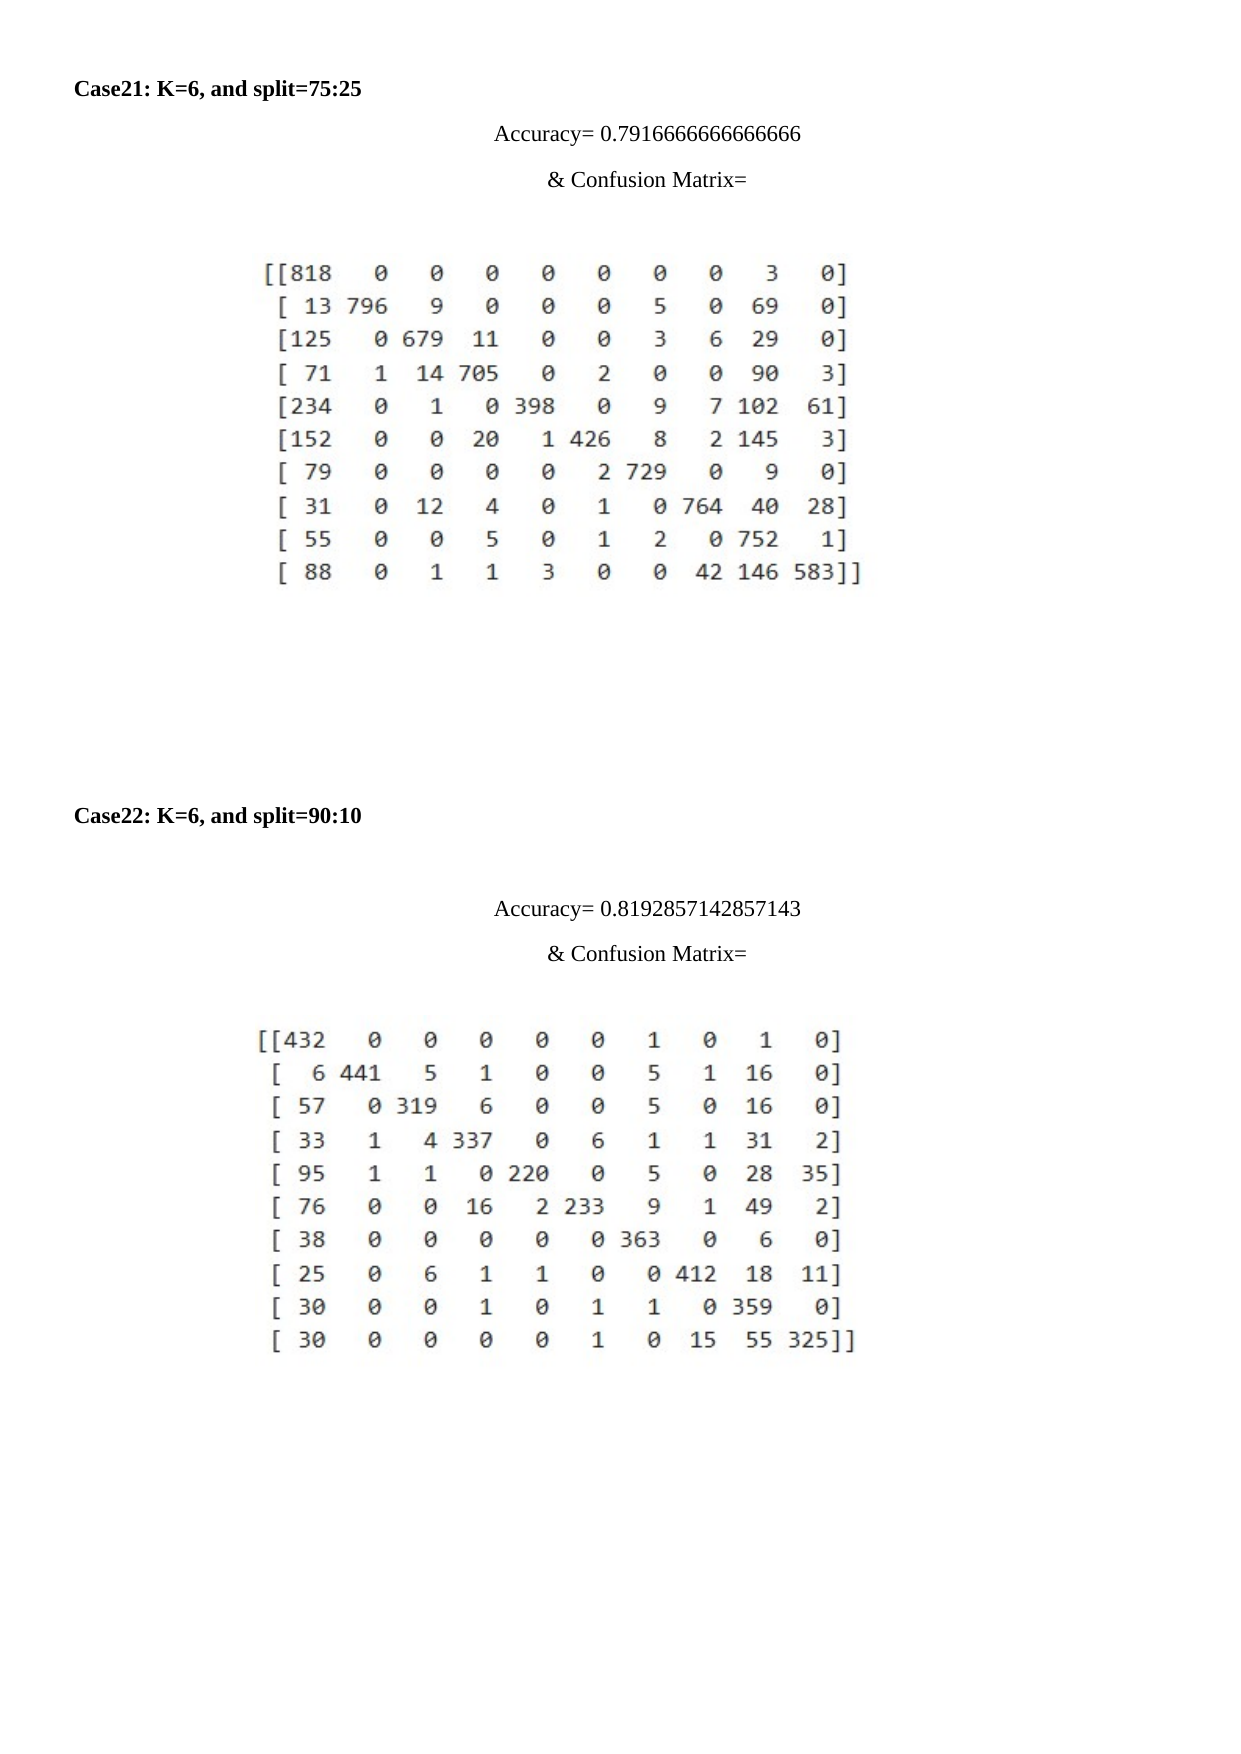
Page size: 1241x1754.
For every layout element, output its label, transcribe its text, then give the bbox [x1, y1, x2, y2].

picture [255, 1015, 895, 1376]
text Accuracy= 0.7916666666666666 [129, 120, 1165, 147]
subtitle Case21: K=6, and split=75:25 [73, 75, 1165, 101]
subtitle Case22: K=6, and split=90:10 [73, 803, 1165, 829]
text & Confusion Matrix= [129, 166, 1165, 192]
text Accuracy= 0.8192857142857143 [129, 895, 1165, 921]
text & Confusion Matrix= [129, 940, 1165, 967]
picture [252, 253, 904, 597]
